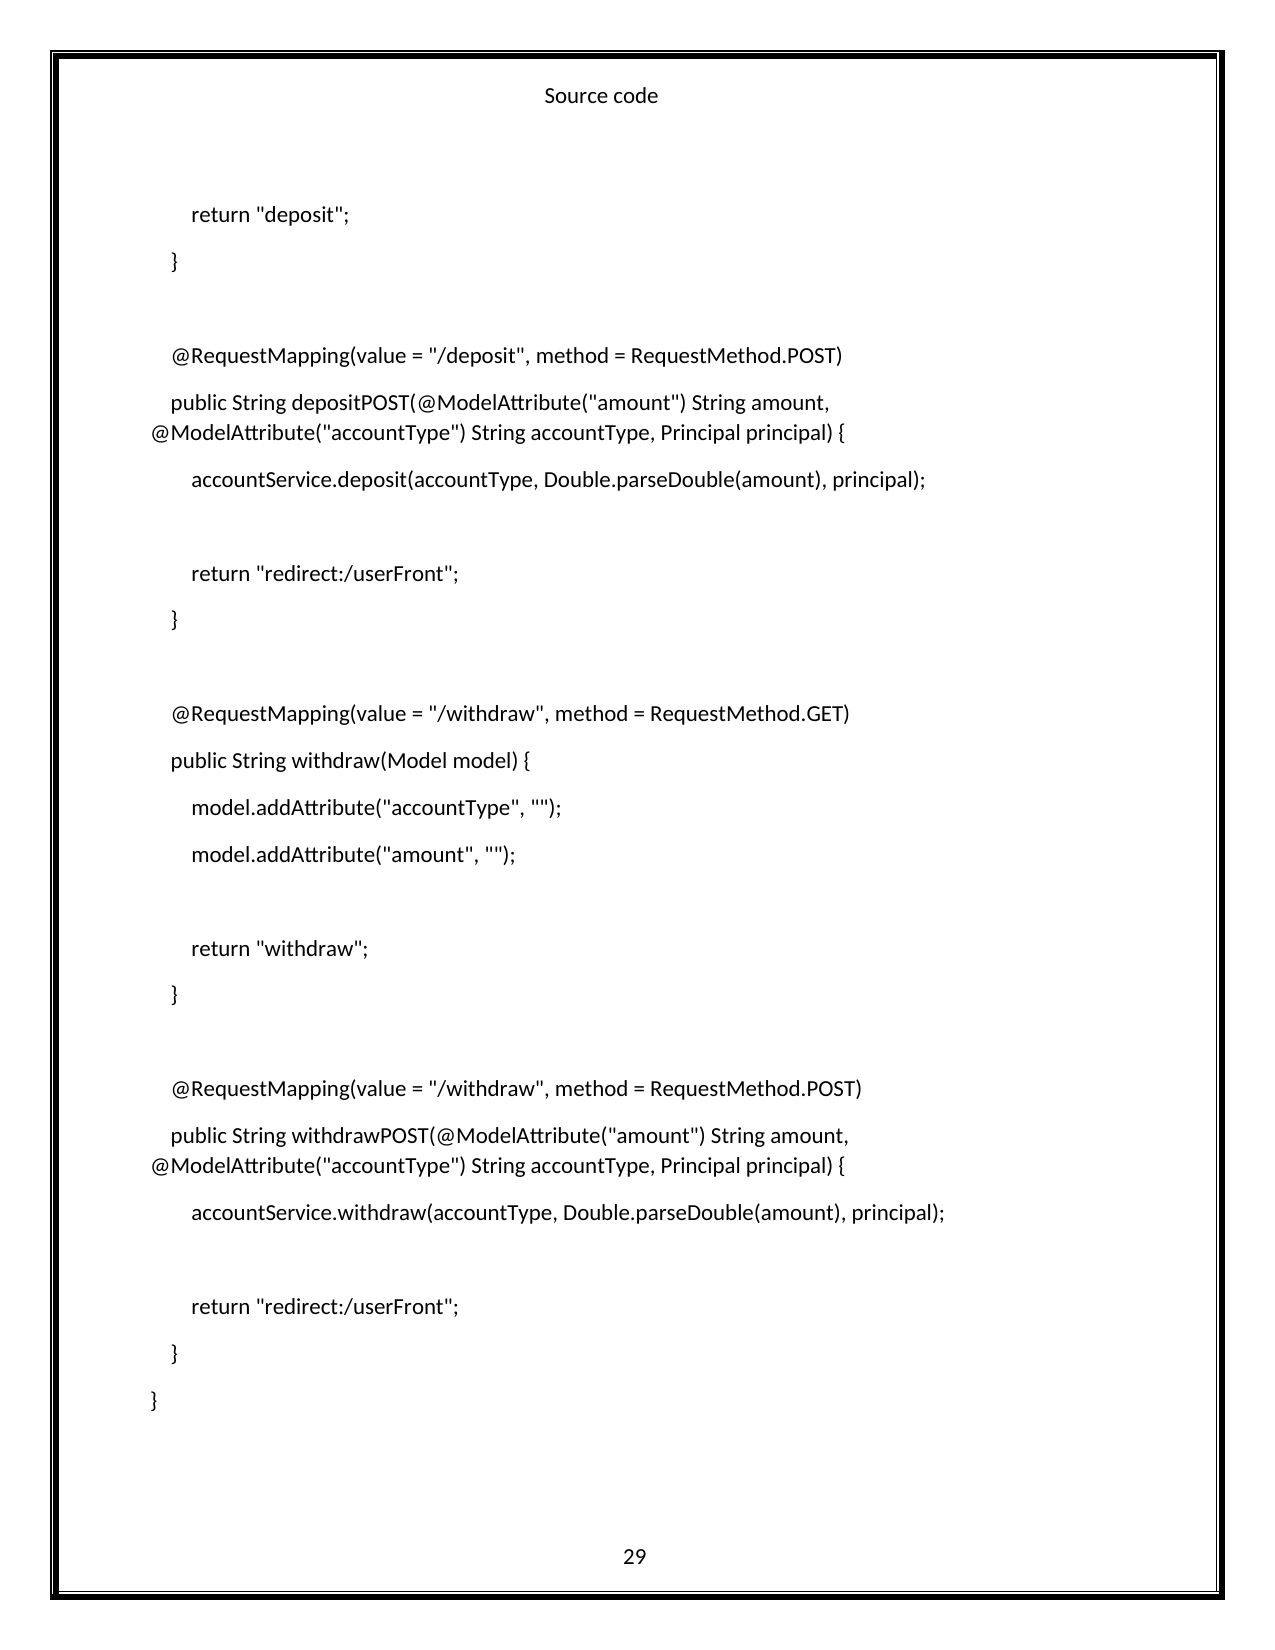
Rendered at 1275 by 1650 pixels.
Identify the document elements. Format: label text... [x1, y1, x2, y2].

text return "redirect:/userFront"; [150, 1292, 1119, 1320]
text } [150, 606, 1119, 634]
text public String depositPOST(@ModelAttribute("amount") String amount, @ModelAttribute("accountType") String accountType, Principal principal) { [150, 388, 1119, 446]
text return "withdraw"; [150, 934, 1119, 962]
text return "redirect:/userFront"; [150, 559, 1119, 587]
text } [150, 1386, 1119, 1414]
text } [150, 1339, 1119, 1367]
text @RequestMapping(value = "/withdraw", method = RequestMethod.GET) [150, 699, 1119, 727]
text accountService.withdraw(accountType, Double.parseDouble(amount), principal); [150, 1198, 1119, 1226]
text } [150, 981, 1119, 1009]
text } [150, 247, 1119, 275]
text public String withdraw(Model model) { [150, 746, 1119, 774]
text @RequestMapping(value = "/withdraw", method = RequestMethod.POST) [150, 1074, 1119, 1102]
text public String withdrawPOST(@ModelAttribute("amount") String amount, @ModelAttribute("accountType") String accountType, Principal principal) { [150, 1121, 1119, 1179]
text @RequestMapping(value = "/deposit", method = RequestMethod.POST) [150, 341, 1119, 369]
text accountService.deposit(accountType, Double.parseDouble(amount), principal); [150, 465, 1119, 493]
text return "deposit"; [150, 200, 1119, 228]
text model.addAttribute("accountType", ""); [150, 793, 1119, 821]
text model.addAttribute("amount", ""); [150, 840, 1119, 868]
